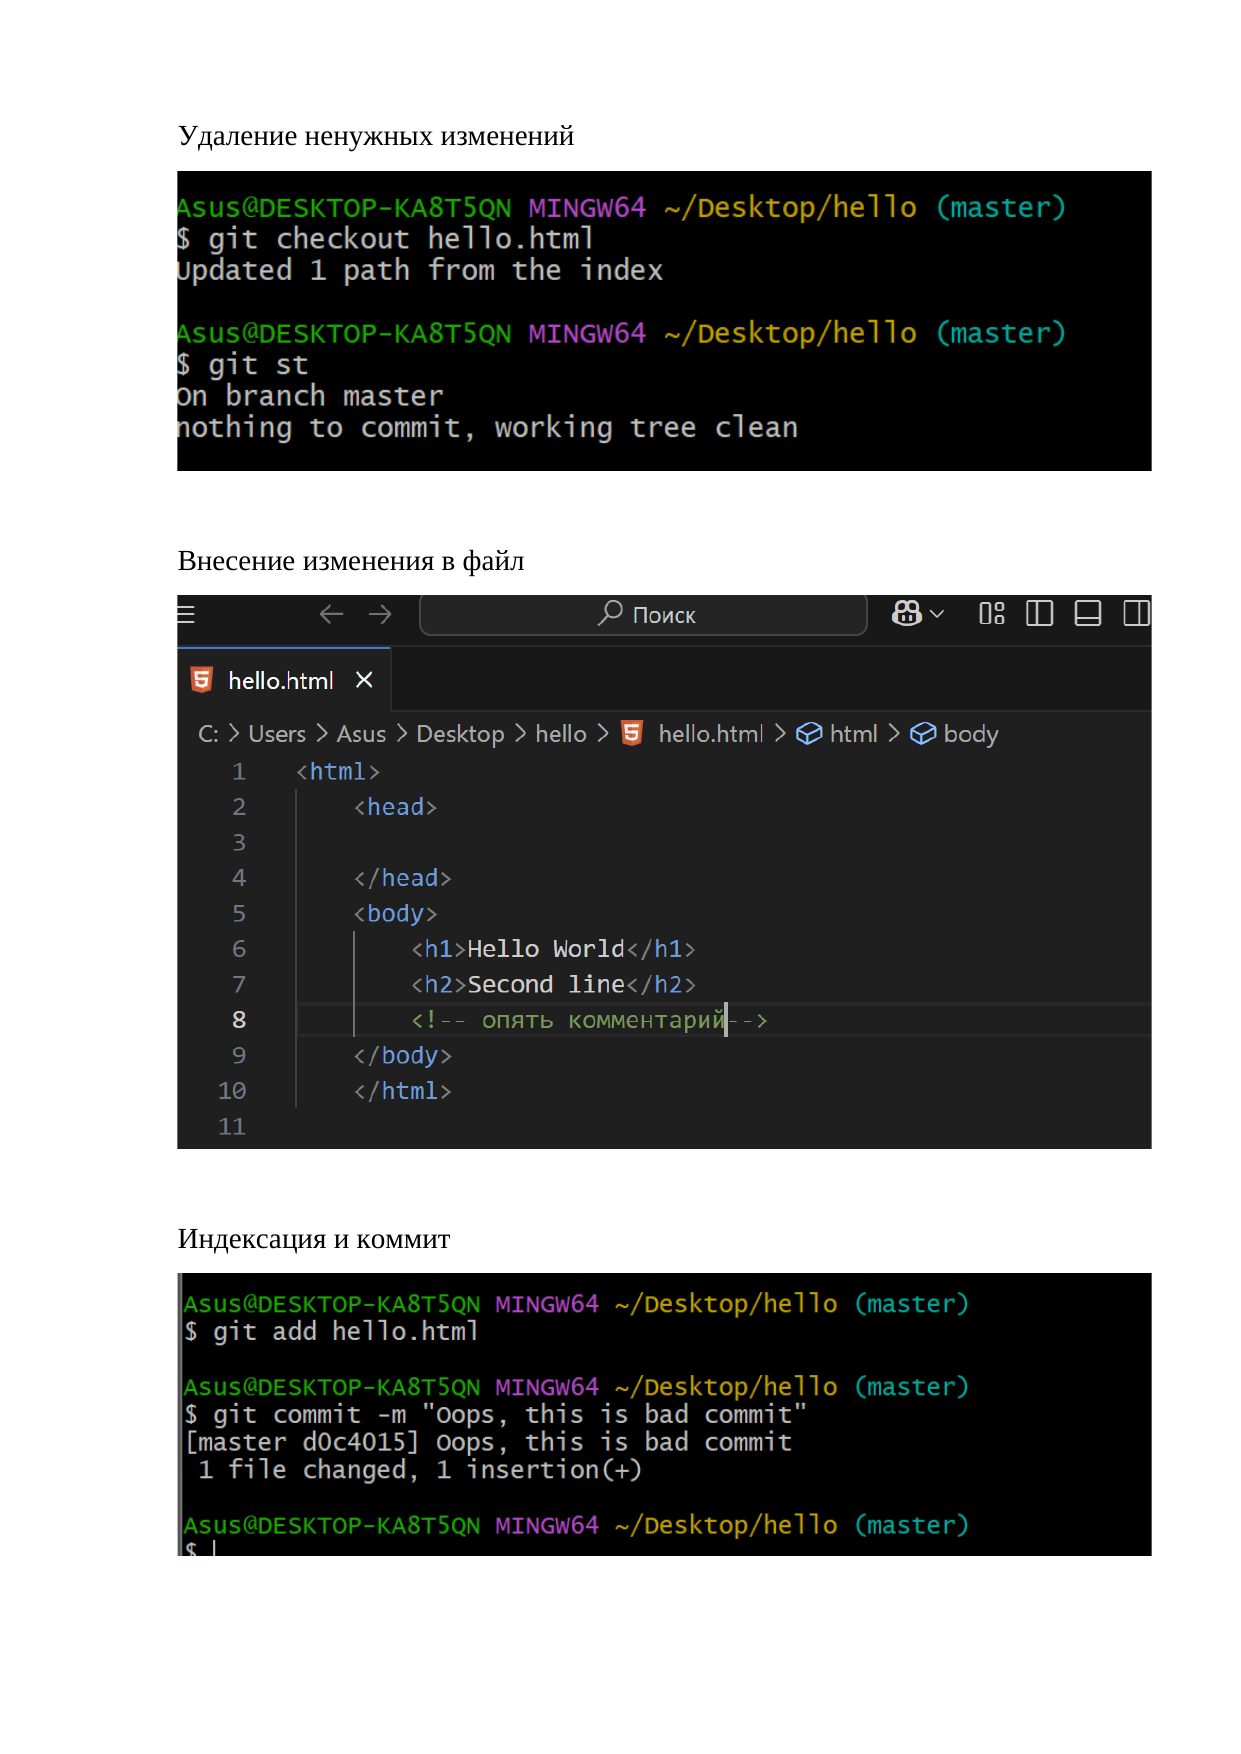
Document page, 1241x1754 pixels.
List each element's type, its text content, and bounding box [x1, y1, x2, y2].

picture [177, 171, 1152, 471]
text Удаление ненужных изменений [177, 118, 1152, 152]
picture [177, 595, 1152, 1149]
text Индексация и коммит [177, 1221, 1152, 1254]
picture [177, 1273, 1152, 1556]
text Внесение изменения в файл [177, 543, 1152, 576]
